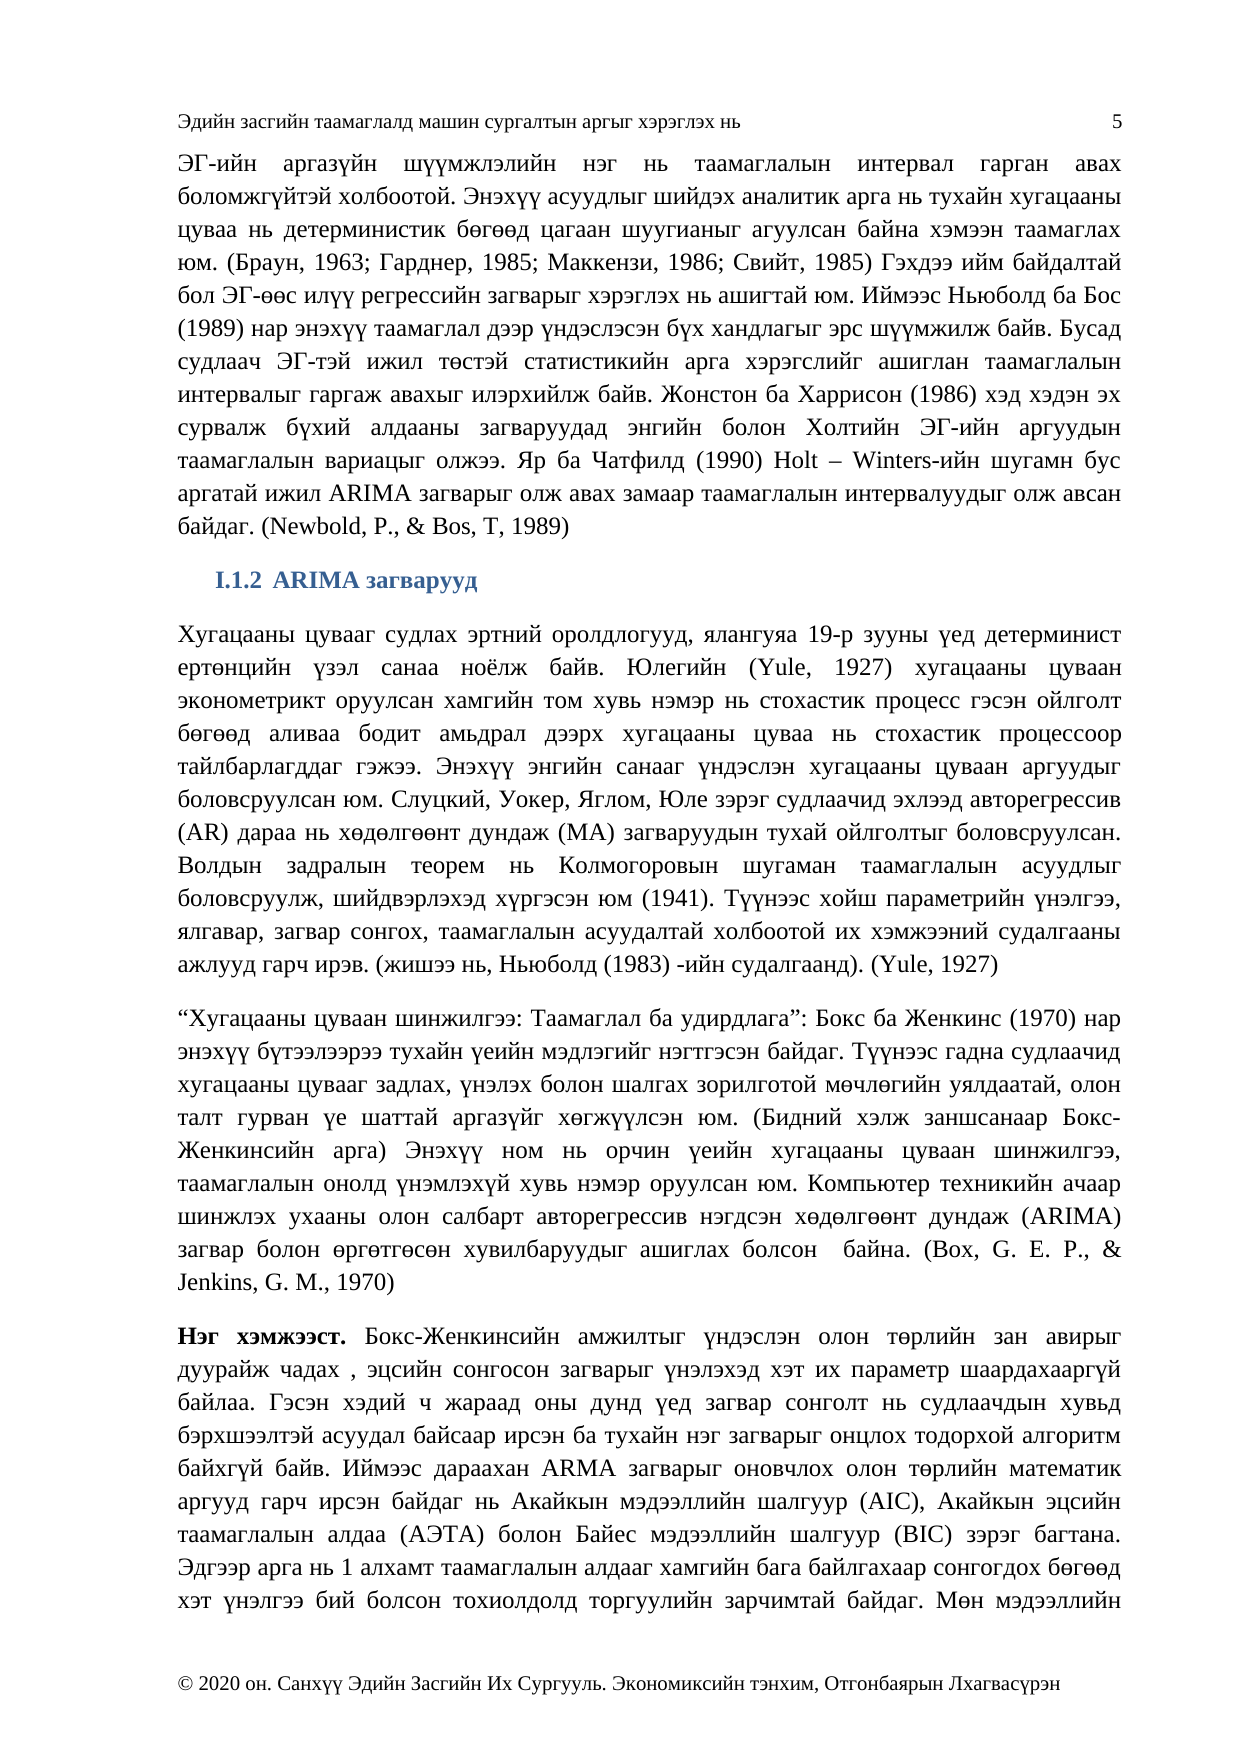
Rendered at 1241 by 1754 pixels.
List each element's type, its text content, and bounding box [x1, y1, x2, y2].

text ЭГ-ийн аргазүйн шүүмжлэлийн нэг нь таамаглалын интервал гарган авах боломжгүйтэй холбоотой. Энэхүү асуудлыг шийдэх аналитик арга нь тухайн хугацааны цуваа нь детерминистик бөгөөд цагаан шуугианыг агуулсан байна хэмээн таамаглах юм. (Браун, 1963; Гарднер, 1985; Маккензи, 1986; Свийт, 1985) Гэхдээ ийм байдалтай бол ЭГ-өөс илүү регрессийн загварыг хэрэглэх нь ашигтай юм. Иймээс Ньюболд ба Бос (1989) нар энэхүү таамаглал дээр үндэслэсэн бүх хандлагыг эрс шүүмжилж байв. Бусад судлаач ЭГ-тэй ижил төстэй статистикийн арга хэрэгслийг ашиглан таамаглалын интервалыг гаргаж авахыг илэрхийлж байв. Жонстон ба Харрисон (1986) хэд хэдэн эх сурвалж бүхий алдааны загваруудад энгийн болон Холтийн ЭГ-ийн аргуудын таамаглалын вариацыг олжээ. Яр ба Чатфилд (1990) Holt – Winters-ийн шугамн бус аргатай ижил ARIMA загварыг олж авах замаар таамаглалын интервалуудыг олж авсан байдаг. [177, 148, 1122, 540]
text “Хугацааны цуваан шинжилгээ: Таамаглал ба удирдлага”: Бокс ба Женкинс (1970) нар энэхүү бүтээлээрээ тухайн үеийн мэдлэгийг нэгтгэсэн байдаг. Түүнээс гадна судлаачид хугацааны цувааг задлах, үнэлэх болон шалгах зорилготой мөчлөгийн уялдаатай, олон талт гурван үе шаттай аргазүйг хөгжүүлсэн юм. (Бидний хэлж заншсанаар Бокс-Женкинсийн арга) Энэхүү ном нь орчин үеийн хугацааны цуваан шинжилгээ, таамаглалын онолд үнэмлэхүй хувь нэмэр оруулсан юм. Компьютер техникийн ачаар шинжлэх ухааны олон салбарт авторегрессив нэгдсэн хөдөлгөөнт дундаж (ARIMA) загвар болон өргөтгөсөн хувилбаруудыг ашиглах болсон байна. [177, 1003, 1122, 1296]
subtitle ARIMA загварууд [215, 565, 1122, 593]
text Хугацааны цувааг судлах эртний оролдлогууд, ялангуяа 19-р зууны үед детерминист ертөнцийн үзэл санаа ноёлж байв. Юлегийн хугацааны цуваан эконометрикт оруулсан хамгийн том хувь нэмэр нь стохастик процесс гэсэн ойлголт бөгөөд аливаа бодит амьдрал дээрх хугацааны цуваа нь стохастик процессоор тайлбарлагддаг гэжээ. Энэхүү энгийн санааг үндэслэн хугацааны цуваан аргуудыг боловсруулсан юм. Слуцкий, Уокер, Яглом, Юле зэрэг судлаачид эхлээд авторегрессив (AR) дараа нь хөдөлгөөнт дундаж (MA) загваруудын тухай ойлголтыг боловсруулсан. Волдын задралын теорем нь Колмогоровын шугаман таамаглалын асуудлыг боловсруулж, шийдвэрлэхэд хүргэсэн юм (1941). Түүнээс хойш параметрийн үнэлгээ, ялгавар, загвар сонгох, таамаглалын асуудалтай холбоотой их хэмжээний судалгааны ажлууд гарч ирэв. (жишээ нь, Ньюболд (1983) -ийн судалгаанд). [177, 619, 1122, 978]
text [177, 1321, 1122, 1614]
